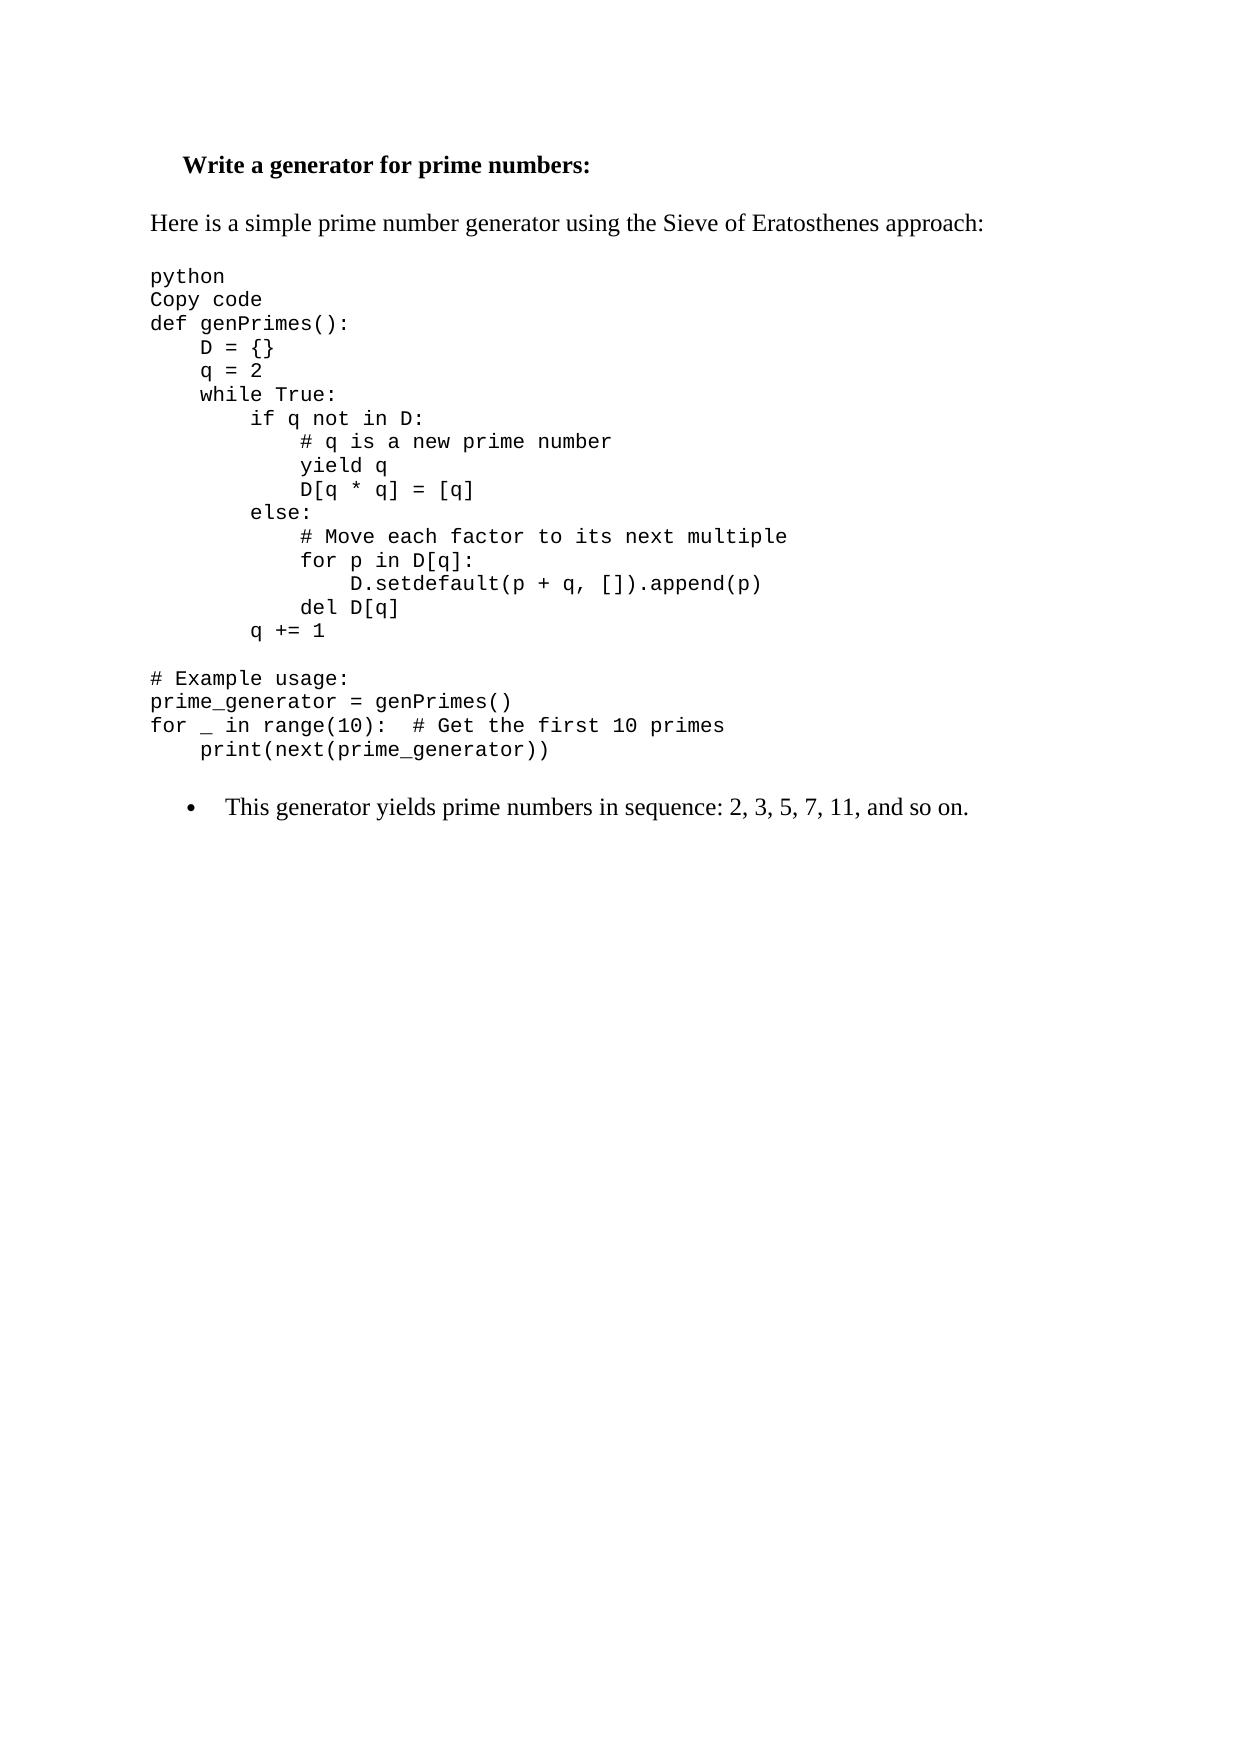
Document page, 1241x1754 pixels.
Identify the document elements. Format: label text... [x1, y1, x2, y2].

text Here is a simple prime number generator using the Sieve of Eratosthenes approach: [150, 208, 1090, 237]
text D[q * q] = [q] [150, 479, 1090, 502]
text def genPrimes(): [150, 313, 1090, 337]
text print(next(prime_generator)) [150, 739, 1090, 762]
text for _ in range(10): # Get the first 10 primes [150, 715, 1090, 739]
text Copy code [150, 289, 1090, 313]
text # Example usage: [150, 668, 1090, 691]
text python [150, 266, 1090, 289]
text yield q [150, 455, 1090, 479]
text prime_generator = genPrimes() [150, 691, 1090, 715]
text # q is a new prime number [150, 431, 1090, 455]
list This generator yields prime numbers in sequence: 2, 3, 5, 7, 11, and so on. [187, 792, 1090, 820]
text D = {} [150, 337, 1090, 360]
text while True: [150, 384, 1090, 408]
text del D[q] [150, 597, 1090, 621]
text q = 2 [150, 360, 1090, 384]
text for p in D[q]: [150, 549, 1090, 573]
text # Move each factor to its next multiple [150, 526, 1090, 549]
text if q not in D: [150, 408, 1090, 431]
text  Write a generator for prime numbers: [150, 150, 1090, 179]
text q += 1 [150, 621, 1090, 644]
text D.setdefault(p + q, []).append(p) [150, 573, 1090, 597]
text else: [150, 502, 1090, 526]
